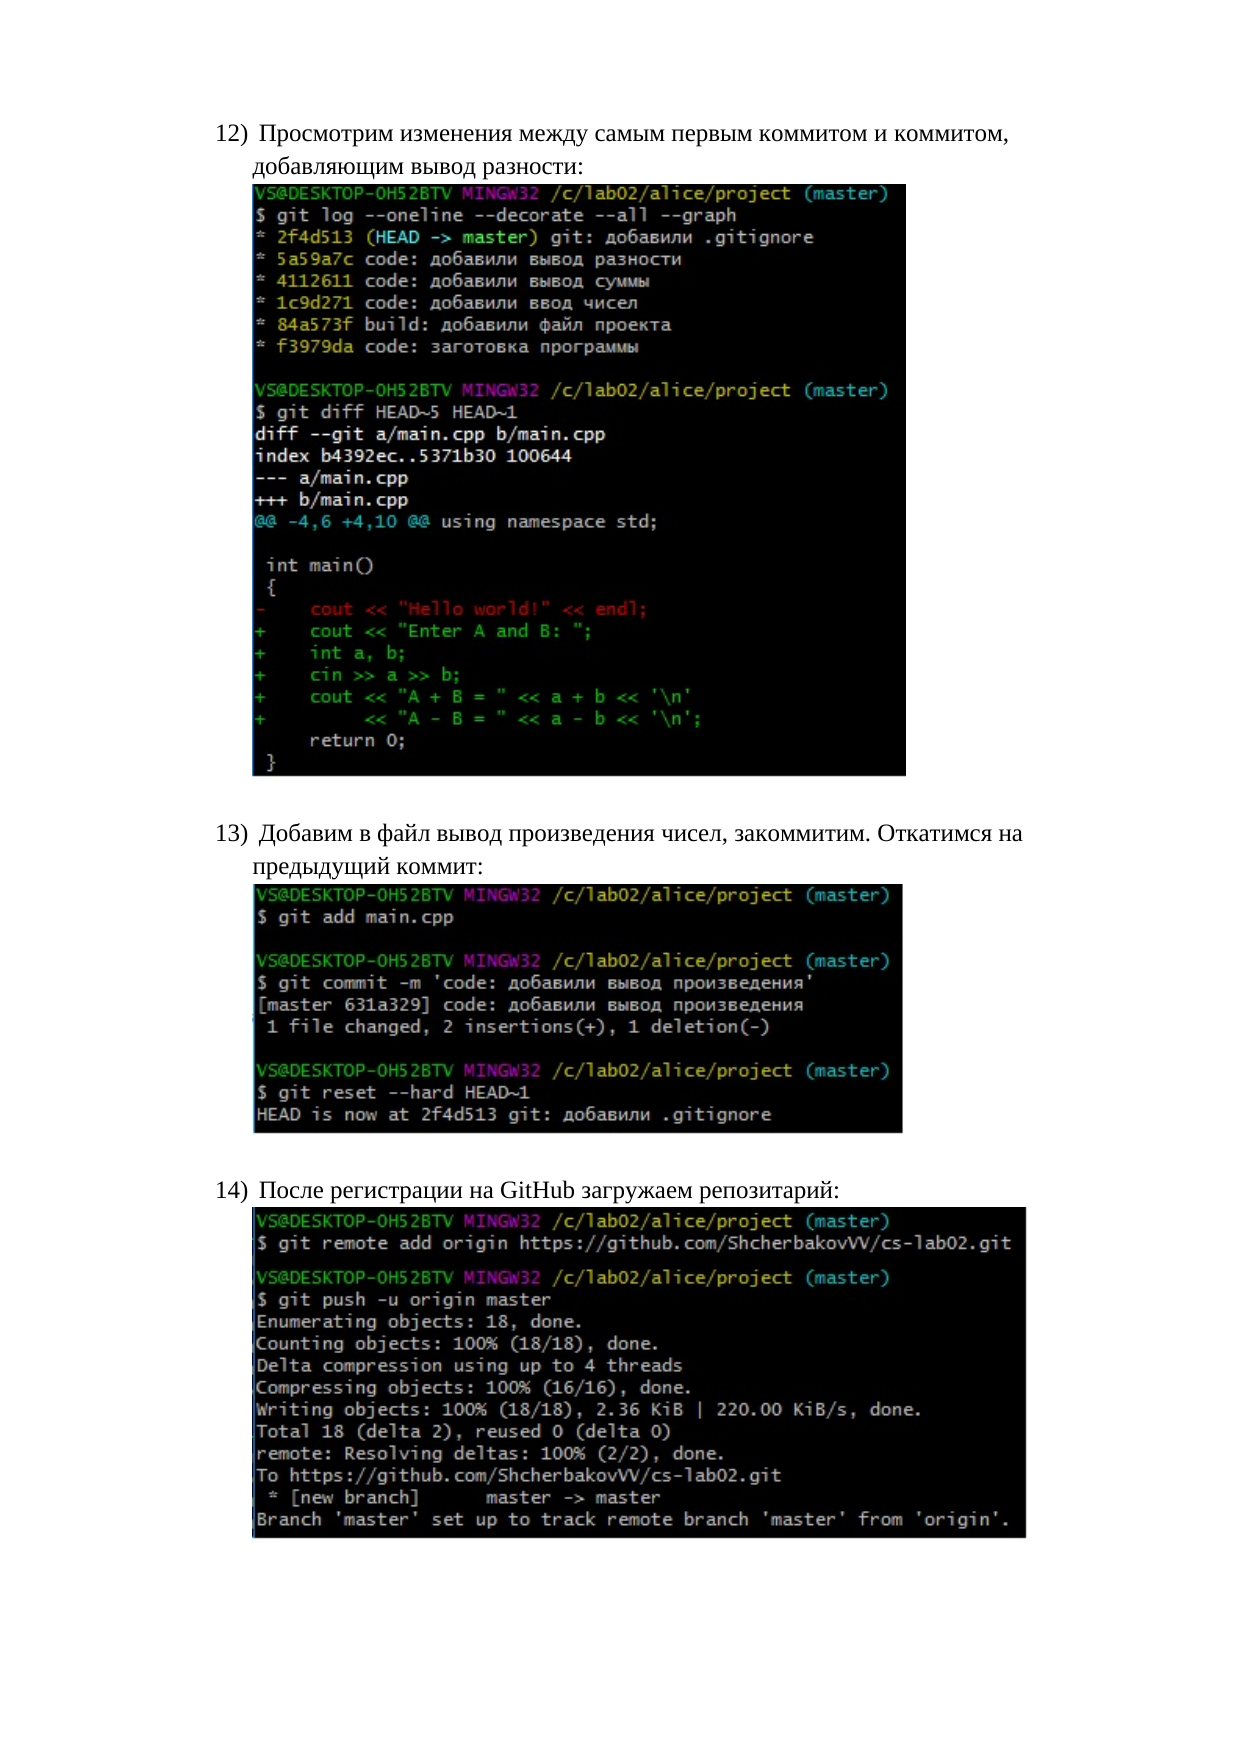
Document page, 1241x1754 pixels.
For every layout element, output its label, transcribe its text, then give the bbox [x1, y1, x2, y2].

picture [252, 884, 906, 1138]
list После регистрации на GitHub загружаем репозитарий: [215, 1175, 1152, 1203]
list Просмотрим изменения между самым первым коммитом и коммитом, добавляющим вывод разности: [215, 118, 1152, 180]
list Добавим в файл вывод произведения чисел, закоммитим. Откатимся на предыдущий коммит: [215, 818, 1152, 880]
picture [252, 184, 906, 781]
picture [252, 1207, 1031, 1543]
